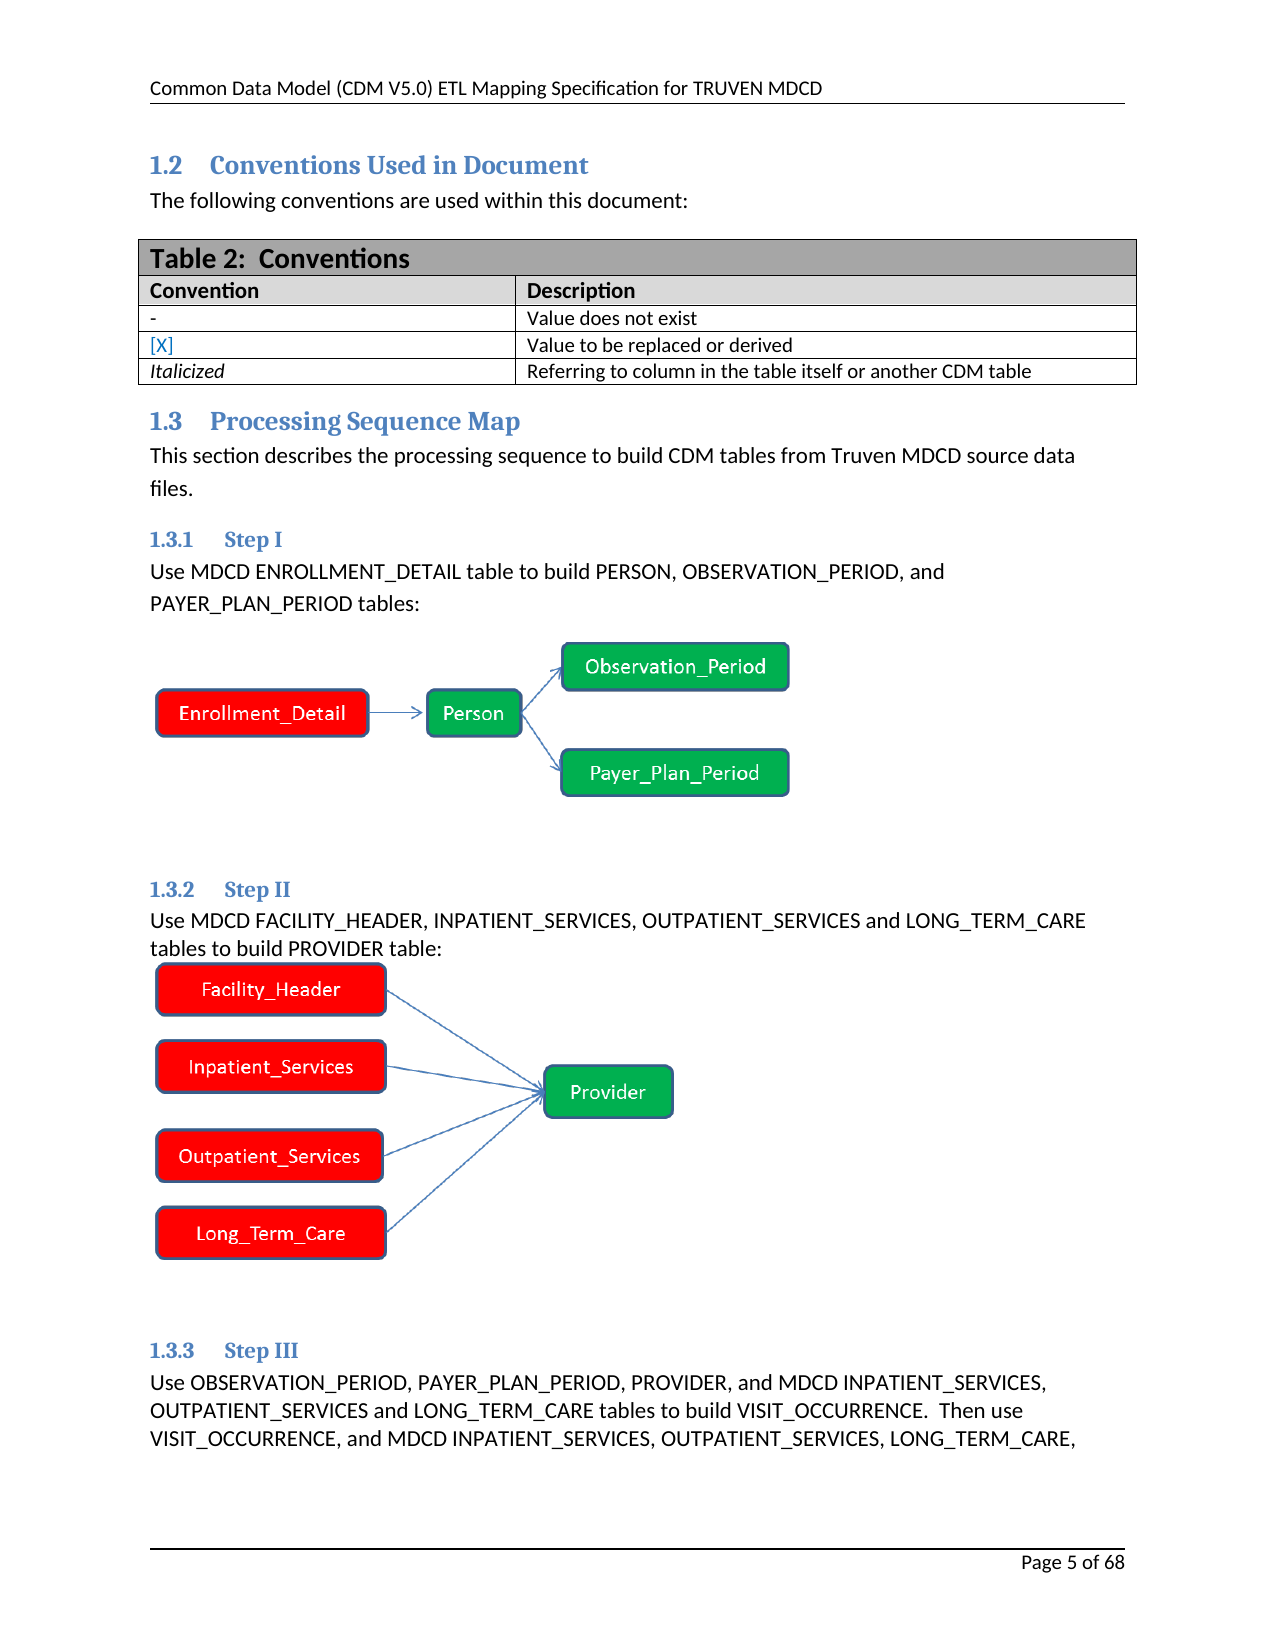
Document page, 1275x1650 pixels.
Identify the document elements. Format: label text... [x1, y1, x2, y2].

text Use MDCD FACILITY_HEADER, INPATIENT_SERVICES, OUTPATIENT_SERVICES and LONG_TERM_CARE tables to build PROVIDER table: [150, 907, 1125, 963]
table_cell [X] [139, 332, 515, 357]
table_cell Value does not exist [516, 306, 1136, 331]
picture [155, 642, 790, 799]
text This section describes the processing sequence to build CDM tables from Truven MDCD source data files. [150, 441, 1125, 502]
subtitle Conventions Used in Document [150, 150, 1125, 181]
table_header Table 2: Conventions [139, 240, 1136, 275]
picture [155, 962, 674, 1260]
table_cell - [139, 306, 515, 331]
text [150, 1368, 1125, 1452]
subtitle Processing Sequence Map [150, 406, 1125, 437]
table_cell Referring to column in the table itself or another CDM table [516, 359, 1136, 384]
table_cell Convention [139, 276, 515, 304]
table_cell Description [516, 276, 1136, 304]
subtitle Step I [150, 527, 1125, 553]
text Use MDCD ENROLLMENT_DETAIL table to build PERSON, OBSERVATION_PERIOD, and PAYER_PLAN_PERIOD tables: [150, 557, 1125, 617]
subtitle Step III [150, 1337, 1125, 1364]
table_cell Italicized [139, 359, 515, 384]
table_cell Value to be replaced or derived [516, 332, 1136, 357]
subtitle Step II [150, 876, 1125, 903]
text The following conventions are used within this document: [150, 186, 1125, 214]
